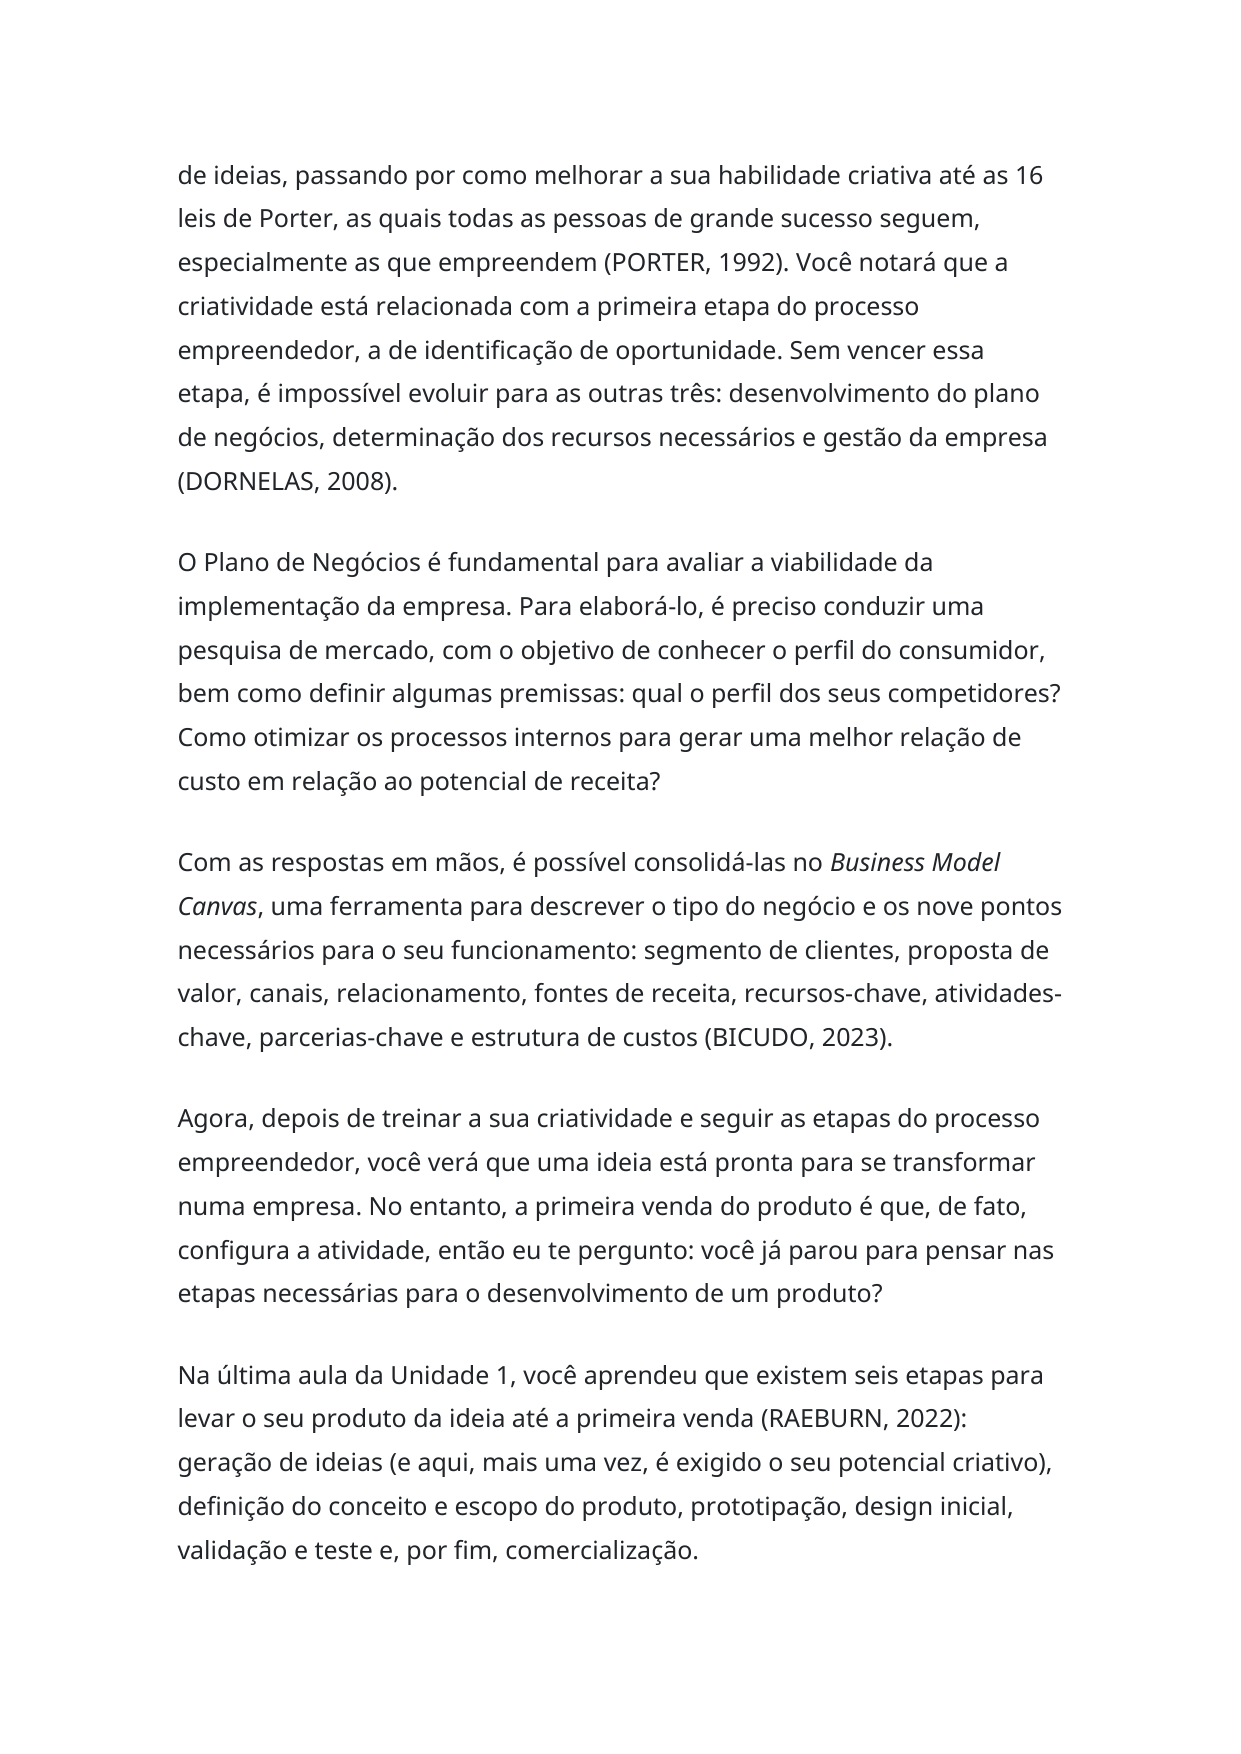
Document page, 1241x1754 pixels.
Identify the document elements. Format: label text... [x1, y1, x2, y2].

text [177, 148, 1063, 498]
text O Plano de Negócios é fundamental para avaliar a viabilidade da implementação da empresa. Para elaborá-lo, é preciso conduzir uma pesquisa de mercado, com o objetivo de conhecer o perfil do consumidor, bem como definir algumas premissas: qual o perfil dos seus competidores? Como otimizar os processos internos para gerar uma melhor relação de custo em relação ao potencial de receita? [177, 535, 1063, 798]
text Com as respostas em mãos, é possível consolidá-las no Business Model Canvas, uma ferramenta para descrever o tipo do negócio e os nove pontos necessários para o seu funcionamento: segmento de clientes, proposta de valor, canais, relacionamento, fontes de receita, recursos-chave, atividades-chave, parcerias-chave e estrutura de custos (BICUDO, 2023). [177, 835, 1063, 1054]
text Na última aula da Unidade 1, você aprendeu que existem seis etapas para levar o seu produto da ideia até a primeira venda (RAEBURN, 2022): geração de ideias (e aqui, mais uma vez, é exigido o seu potencial criativo), definição do conceito e escopo do produto, prototipação, design inicial, validação e teste e, por fim, comercialização. [177, 1348, 1063, 1566]
text Agora, depois de treinar a sua criatividade e seguir as etapas do processo empreendedor, você verá que uma ideia está pronta para se transformar numa empresa. No entanto, a primeira venda do produto é que, de fato, configura a atividade, então eu te pergunto: você já parou para pensar nas etapas necessárias para o desenvolvimento de um produto? [177, 1091, 1063, 1310]
